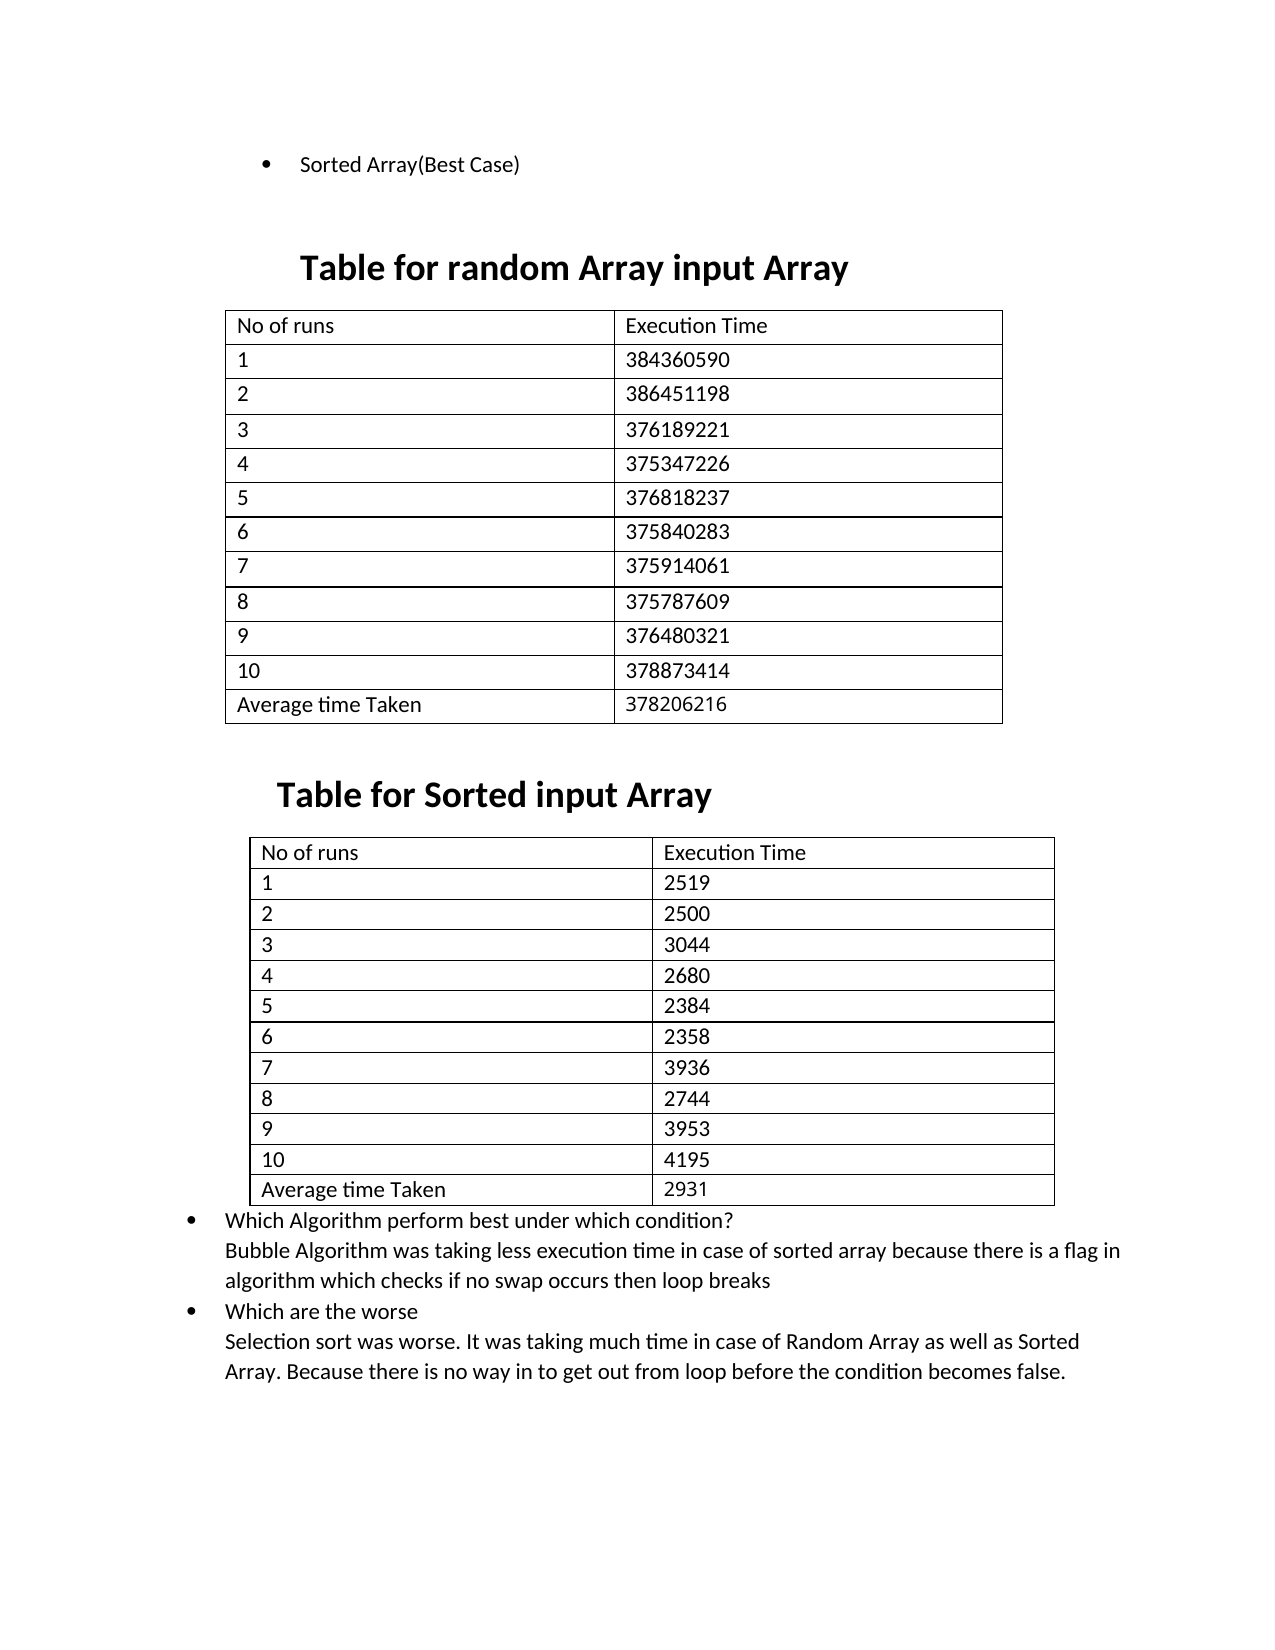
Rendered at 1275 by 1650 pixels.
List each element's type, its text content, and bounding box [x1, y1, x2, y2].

table_cell 3936 [653, 1053, 1054, 1083]
table_cell 386451198 [615, 379, 1002, 414]
table_cell 8 [226, 588, 614, 621]
table_cell 2 [251, 900, 652, 929]
table_cell 9 [251, 1114, 652, 1144]
table_cell 384360590 [615, 345, 1002, 378]
table_cell 2519 [653, 869, 1054, 898]
list Sorted Array(Best Case) [262, 150, 1125, 178]
table_cell 9 [226, 622, 614, 655]
table_cell 4 [251, 961, 652, 990]
list Table for random Array input Array [300, 244, 1125, 289]
table_header Execution Time [653, 838, 1054, 867]
table_cell 2500 [653, 900, 1054, 929]
table_cell 7 [251, 1053, 652, 1083]
table_header Execution Time [615, 311, 1002, 344]
table_cell 7 [226, 552, 614, 586]
table_cell 10 [226, 656, 614, 689]
table_cell 3 [251, 930, 652, 960]
list Selection sort was worse. It was taking much time in case of Random Array as well as Sorted Array. Because there is no way in to get out from loop before the condition becomes false. [225, 1327, 1125, 1385]
table_cell 378873414 [615, 656, 1002, 689]
table_cell 1 [226, 345, 614, 378]
table_cell 375840283 [615, 518, 1002, 551]
text Table for Sorted input Array [150, 771, 1125, 817]
list Which are the worse [187, 1297, 1125, 1325]
table_cell 5 [226, 483, 614, 516]
list Bubble Algorithm was taking less execution time in case of sorted array because there is a flag in algorithm which checks if no swap occurs then loop breaks [225, 1236, 1125, 1295]
table_cell 378206216 [615, 690, 1002, 723]
table_cell 2744 [653, 1084, 1054, 1113]
table_cell 4195 [653, 1145, 1054, 1174]
table_cell 6 [251, 1023, 652, 1052]
list Which Algorithm perform best under which condition? [187, 1206, 1125, 1234]
table_cell 1 [251, 869, 652, 898]
table_cell Average time Taken [226, 690, 614, 723]
table_cell 376818237 [615, 483, 1002, 516]
table_cell 5 [251, 991, 652, 1021]
table_cell 6 [226, 518, 614, 551]
table_cell 3044 [653, 930, 1054, 960]
table_header No of runs [251, 838, 652, 867]
table_cell 2 [226, 379, 614, 414]
table_cell 2384 [653, 991, 1054, 1021]
table_cell 2358 [653, 1023, 1054, 1052]
table_cell 375914061 [615, 552, 1002, 586]
table_cell 2931 [653, 1175, 1054, 1205]
table_cell 376480321 [615, 622, 1002, 655]
table_header No of runs [226, 311, 614, 344]
table_cell 8 [251, 1084, 652, 1113]
table_cell 375347226 [615, 449, 1002, 482]
table_cell 3 [226, 415, 614, 448]
table_cell 4 [226, 449, 614, 482]
table_cell 375787609 [615, 588, 1002, 621]
table_cell Average time Taken [251, 1175, 652, 1205]
table_cell 2680 [653, 961, 1054, 990]
table_cell 376189221 [615, 415, 1002, 448]
table_cell 3953 [653, 1114, 1054, 1144]
table_cell 10 [251, 1145, 652, 1174]
